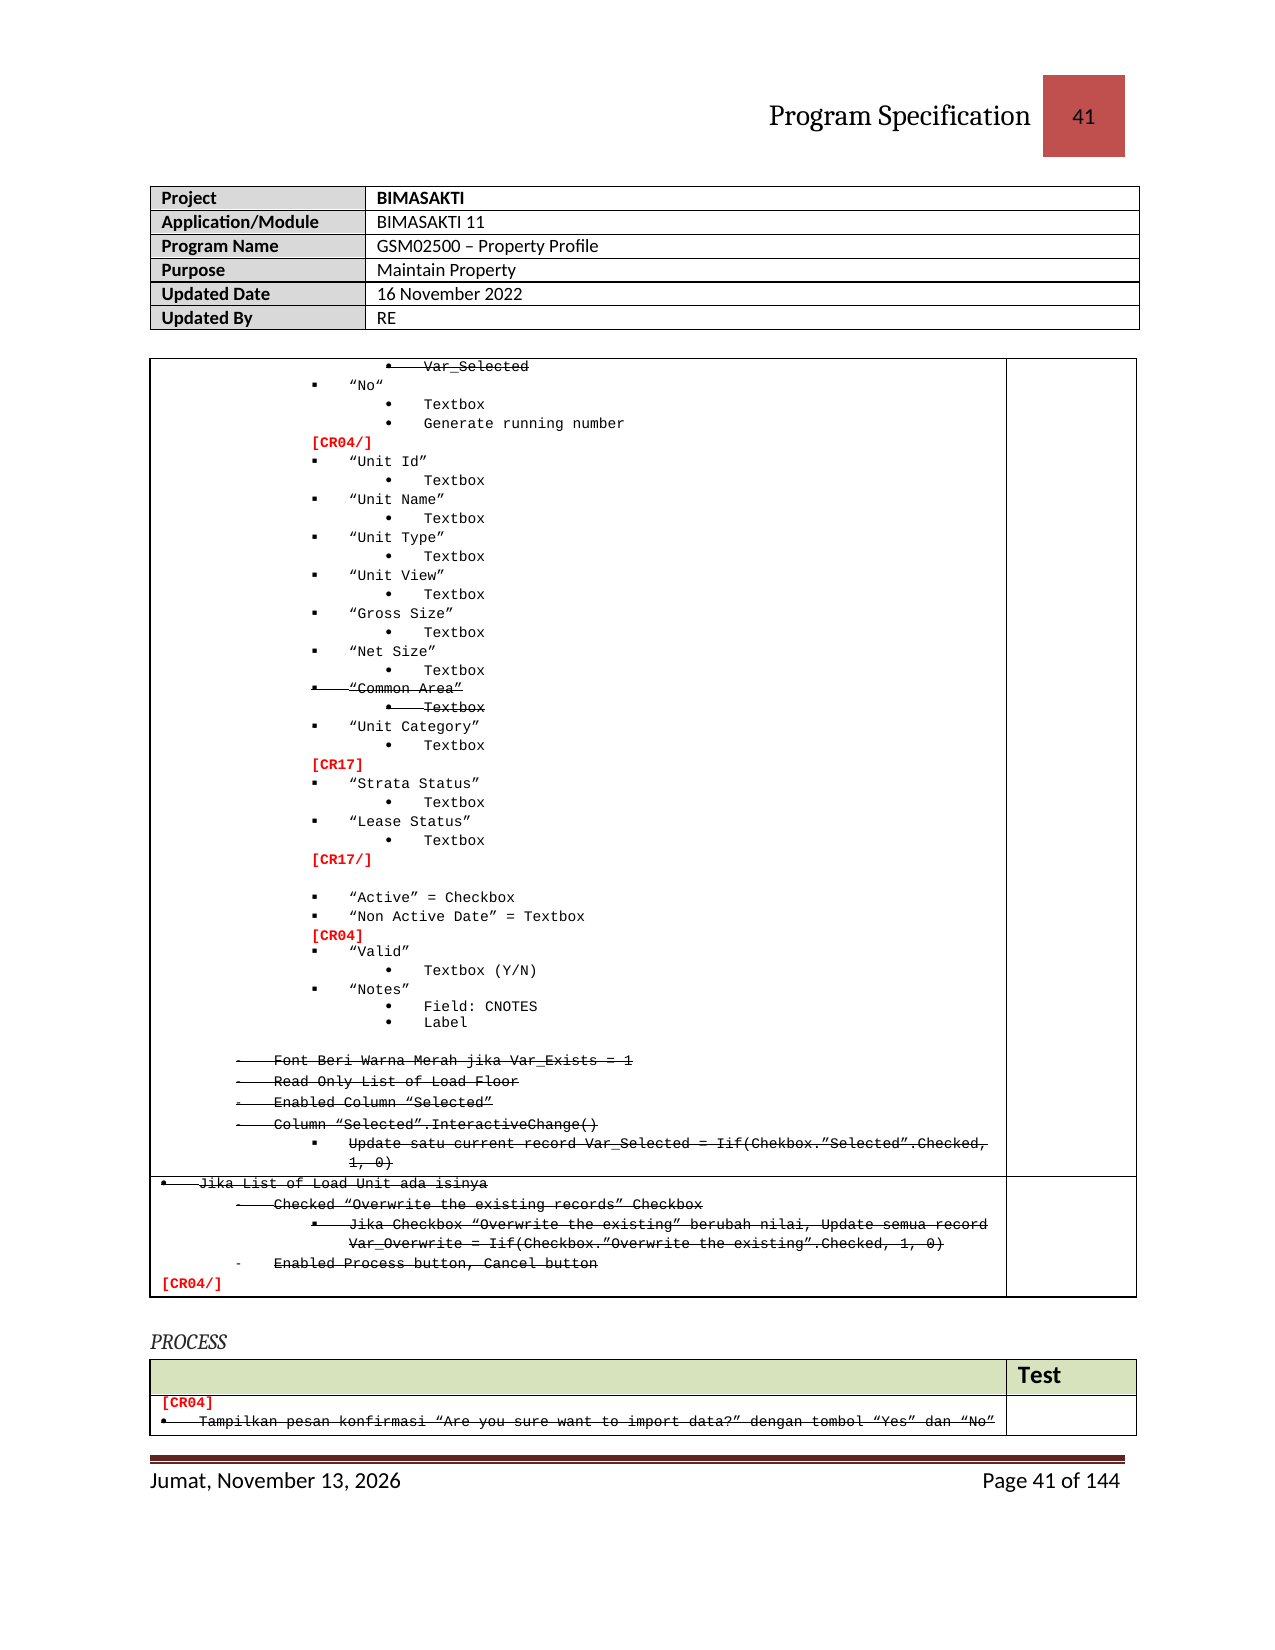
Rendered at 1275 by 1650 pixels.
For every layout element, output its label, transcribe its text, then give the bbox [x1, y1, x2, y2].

table_cell [1007, 1396, 1136, 1435]
table_header [151, 1360, 1006, 1394]
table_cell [151, 359, 1006, 1176]
table_cell [1007, 1177, 1136, 1296]
table_header Test [1007, 1360, 1136, 1394]
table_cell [151, 1396, 1006, 1435]
subtitle PROCESS [150, 1330, 1125, 1355]
table_cell [1007, 359, 1136, 1176]
table_cell Jika List of Load Unit ada isinya Checked “Overwrite the existing records” Checkbox Jika Checkbox “Overwrite the existing” berubah nilai, Update semua record Var_Overwrite = Iif(Checkbox.”Overwrite the existing”.Checked, 1, 0) Enabled Process button, Cancel button [CR04/] [151, 1177, 1006, 1296]
